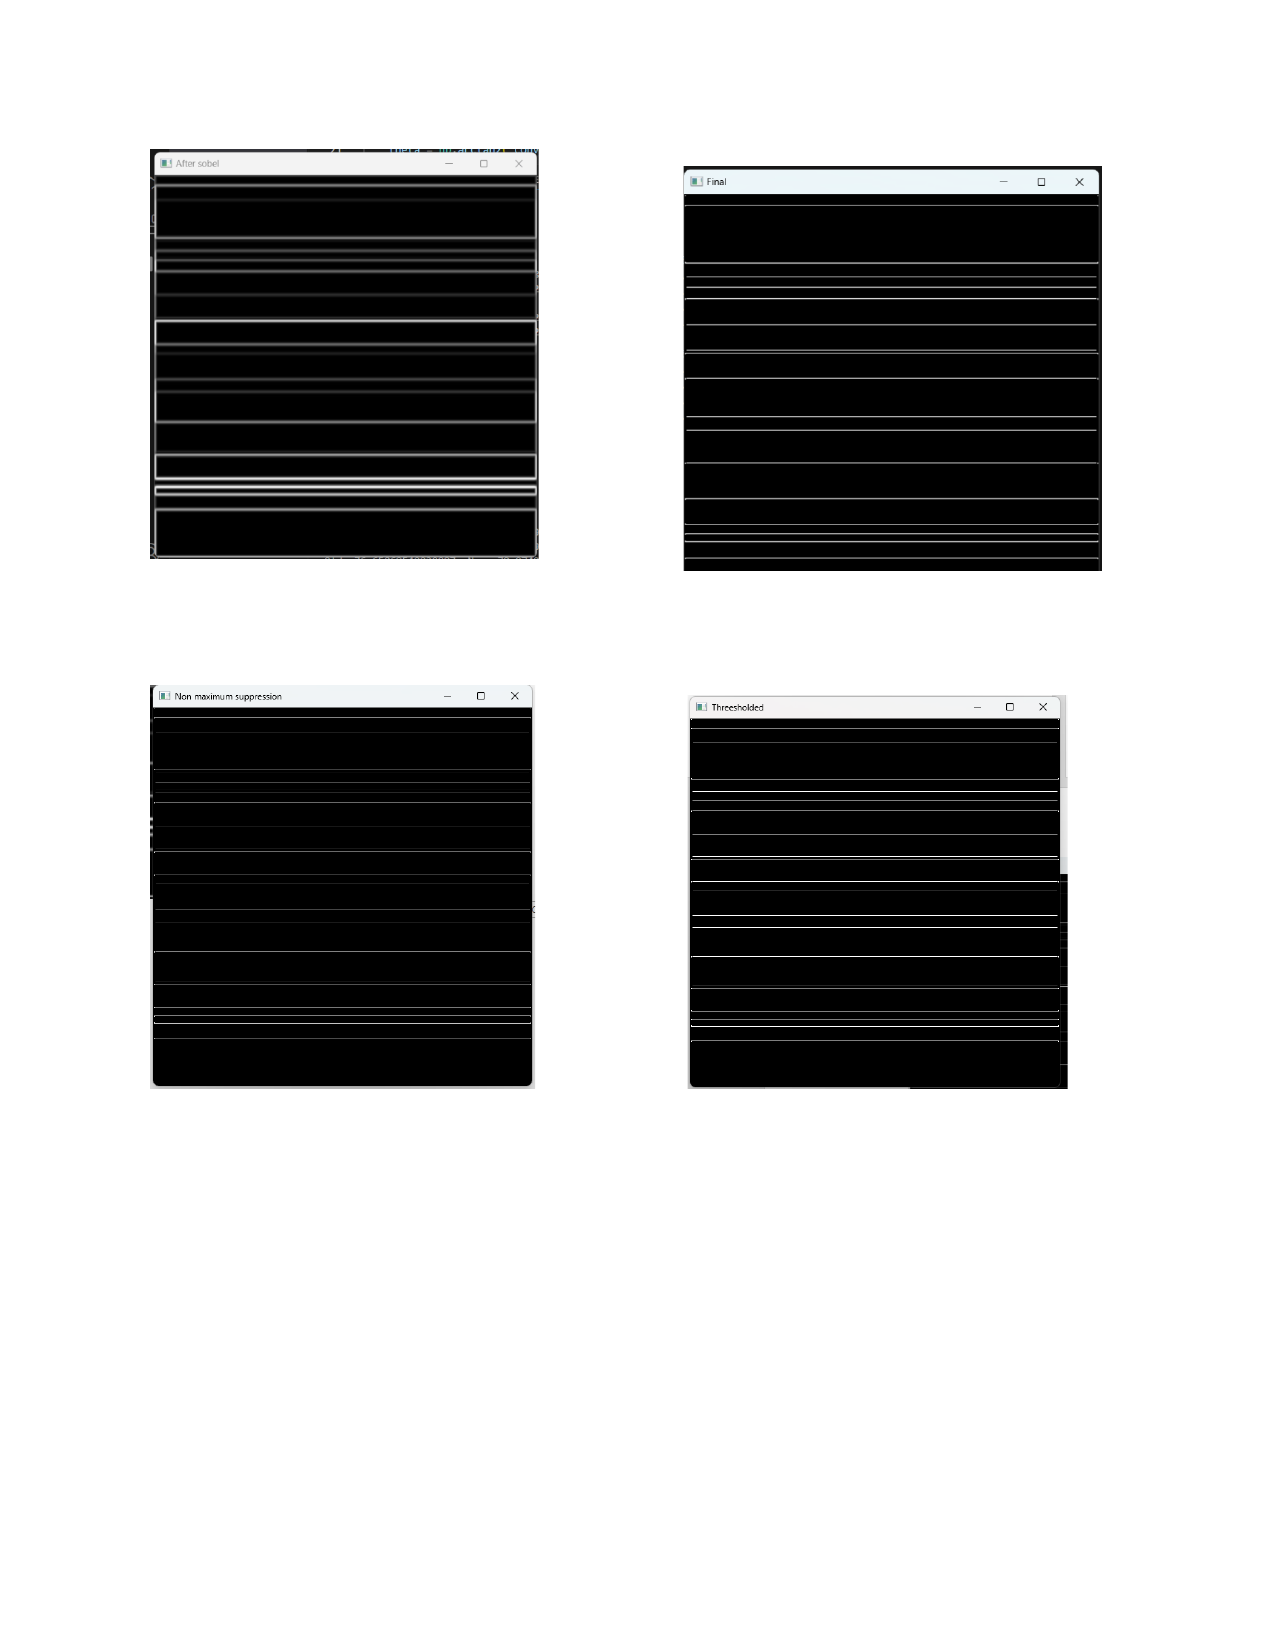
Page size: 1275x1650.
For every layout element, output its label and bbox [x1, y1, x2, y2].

picture [150, 149, 539, 559]
picture [687, 695, 1068, 1089]
picture [683, 166, 1102, 571]
picture [150, 685, 536, 1089]
